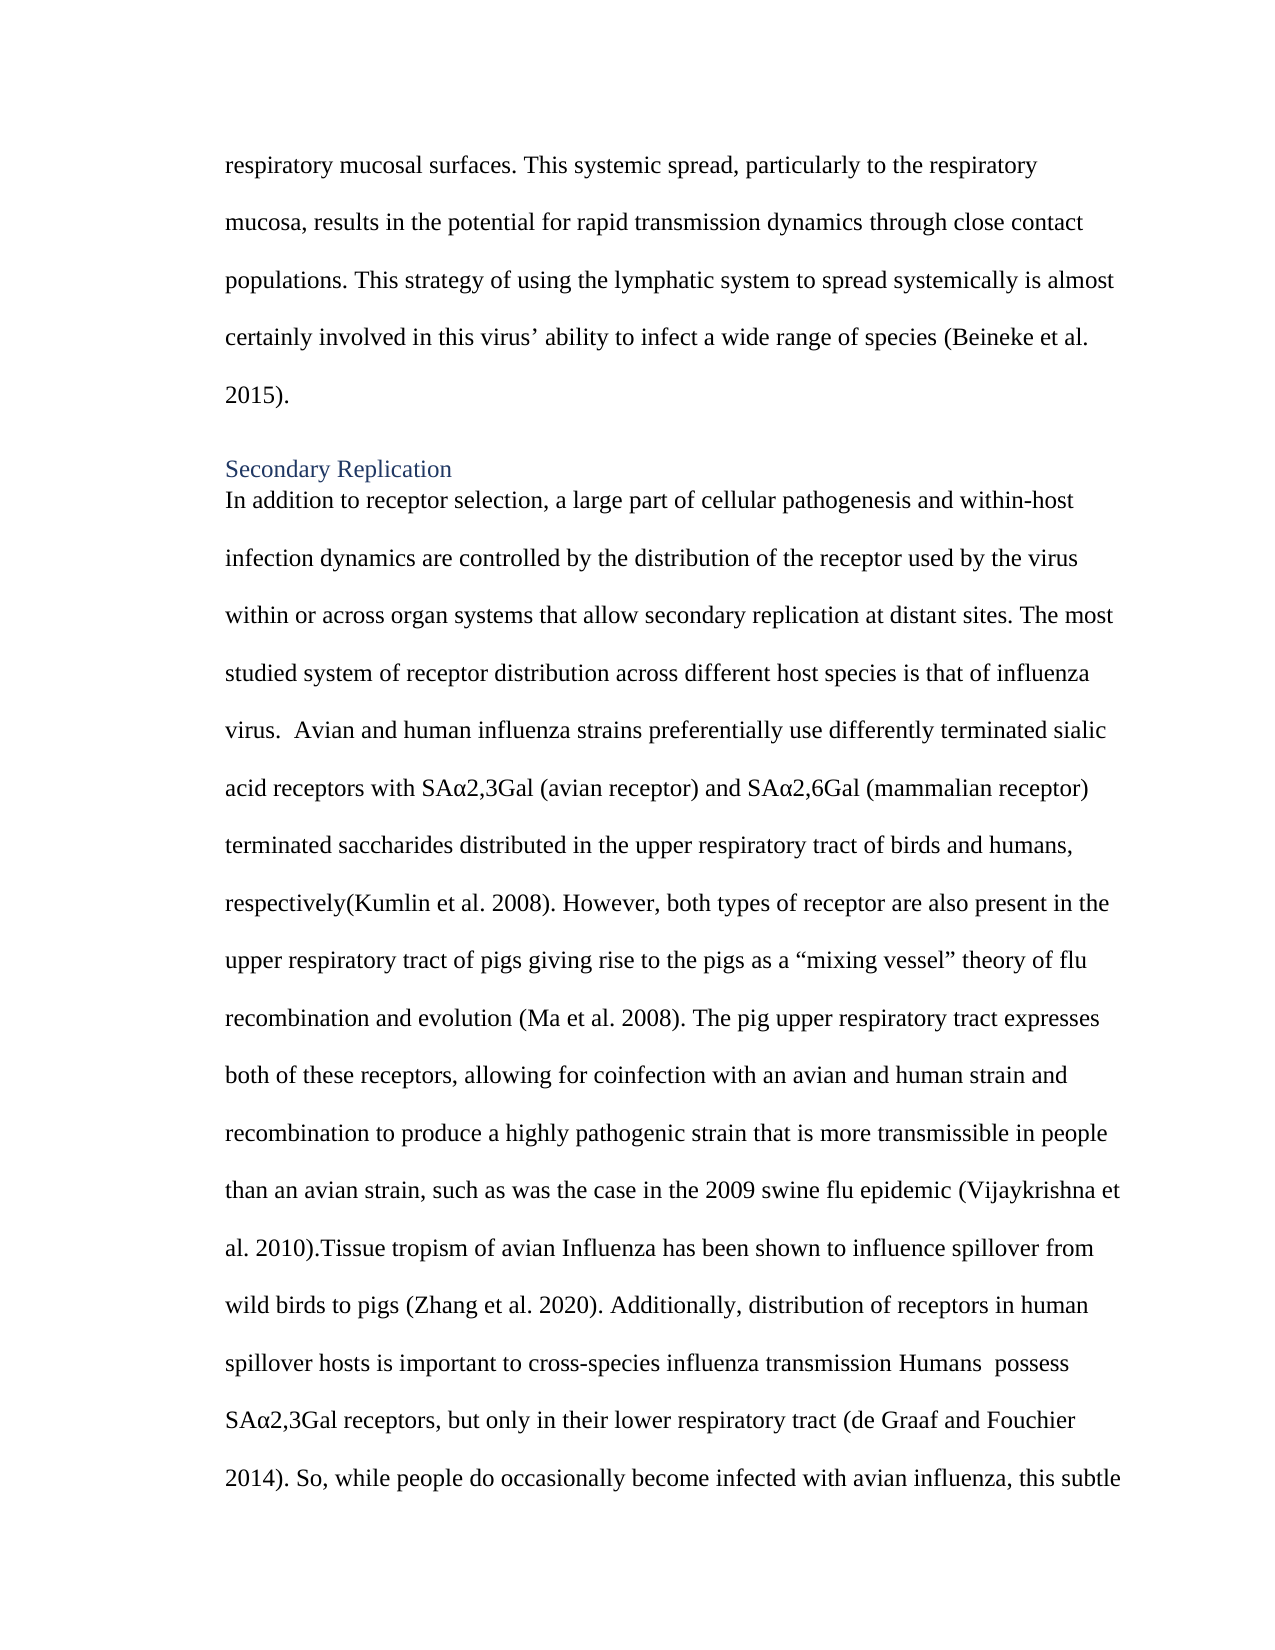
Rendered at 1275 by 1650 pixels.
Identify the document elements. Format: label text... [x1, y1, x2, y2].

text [225, 485, 1125, 1491]
subtitle Secondary Replication [225, 454, 1125, 483]
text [225, 150, 1125, 409]
